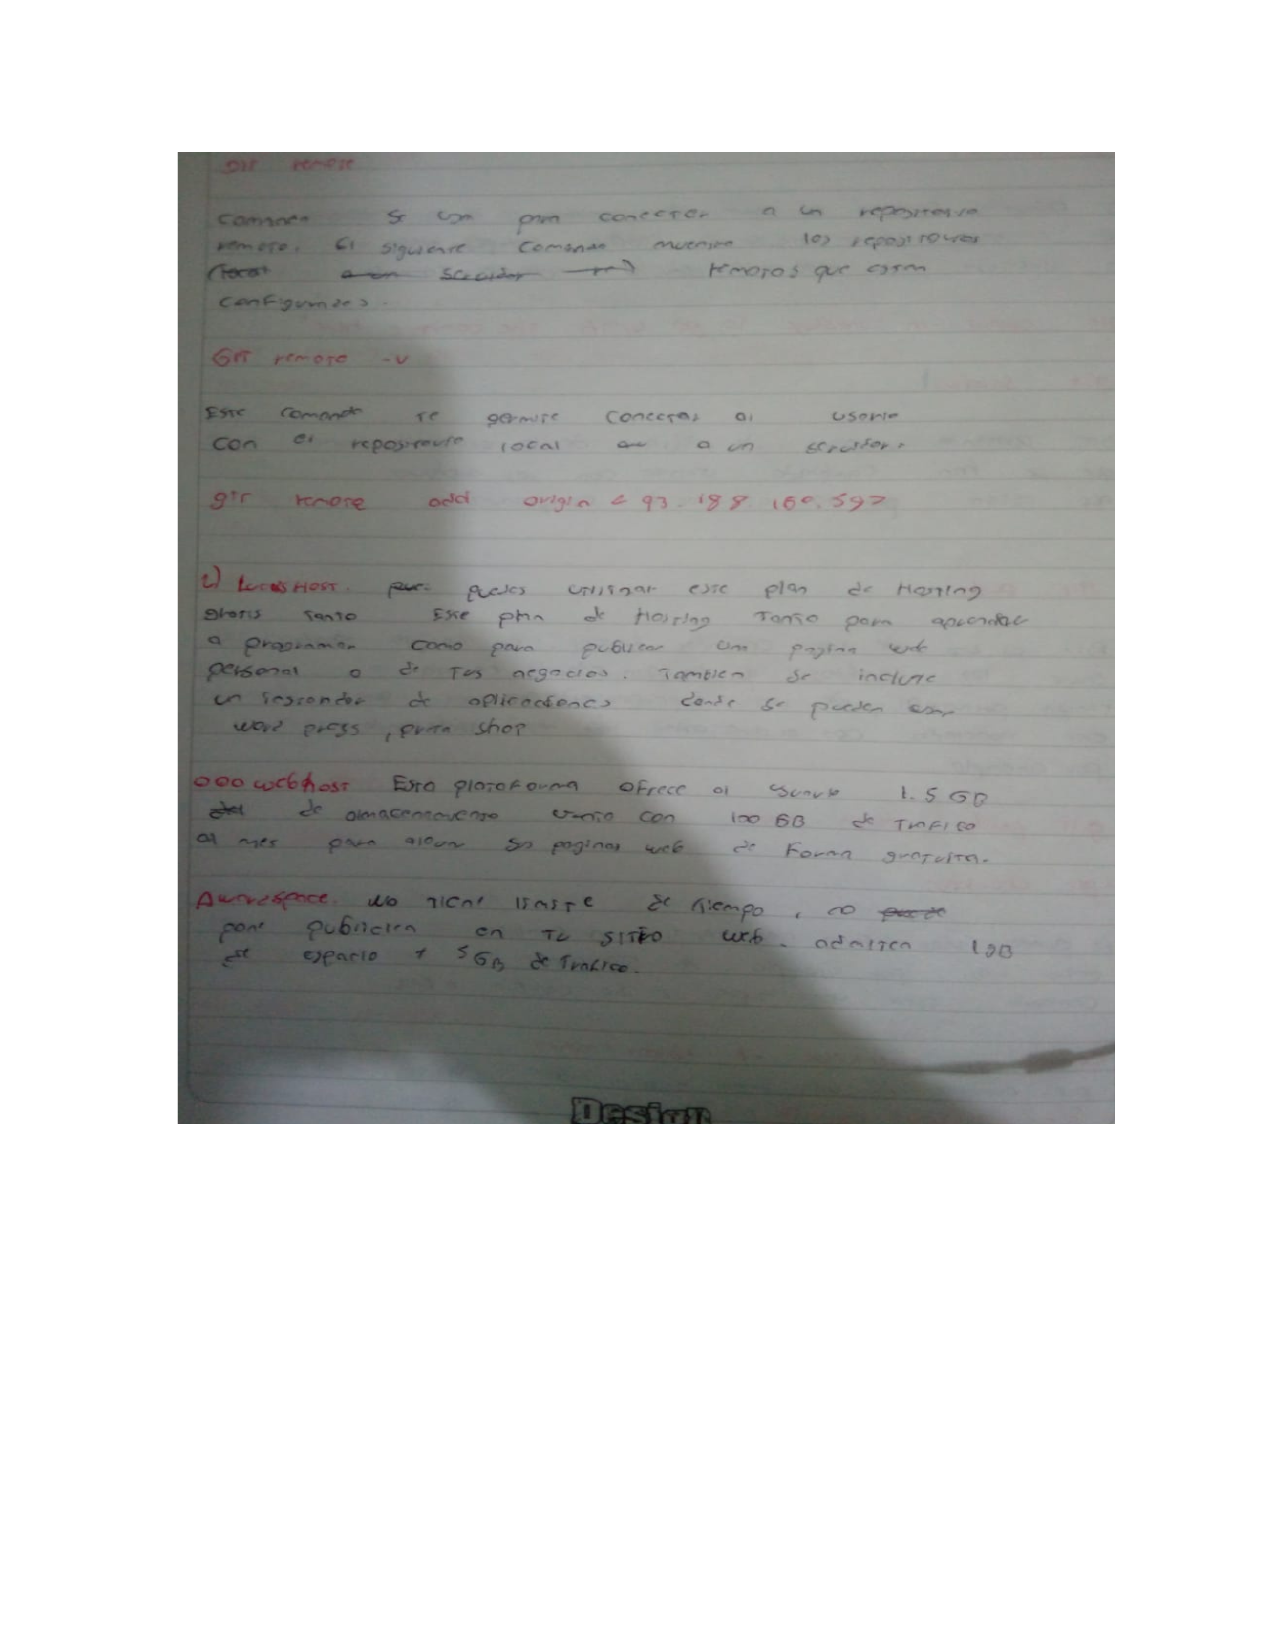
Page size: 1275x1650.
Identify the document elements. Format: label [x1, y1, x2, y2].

picture [178, 152, 1115, 1124]
